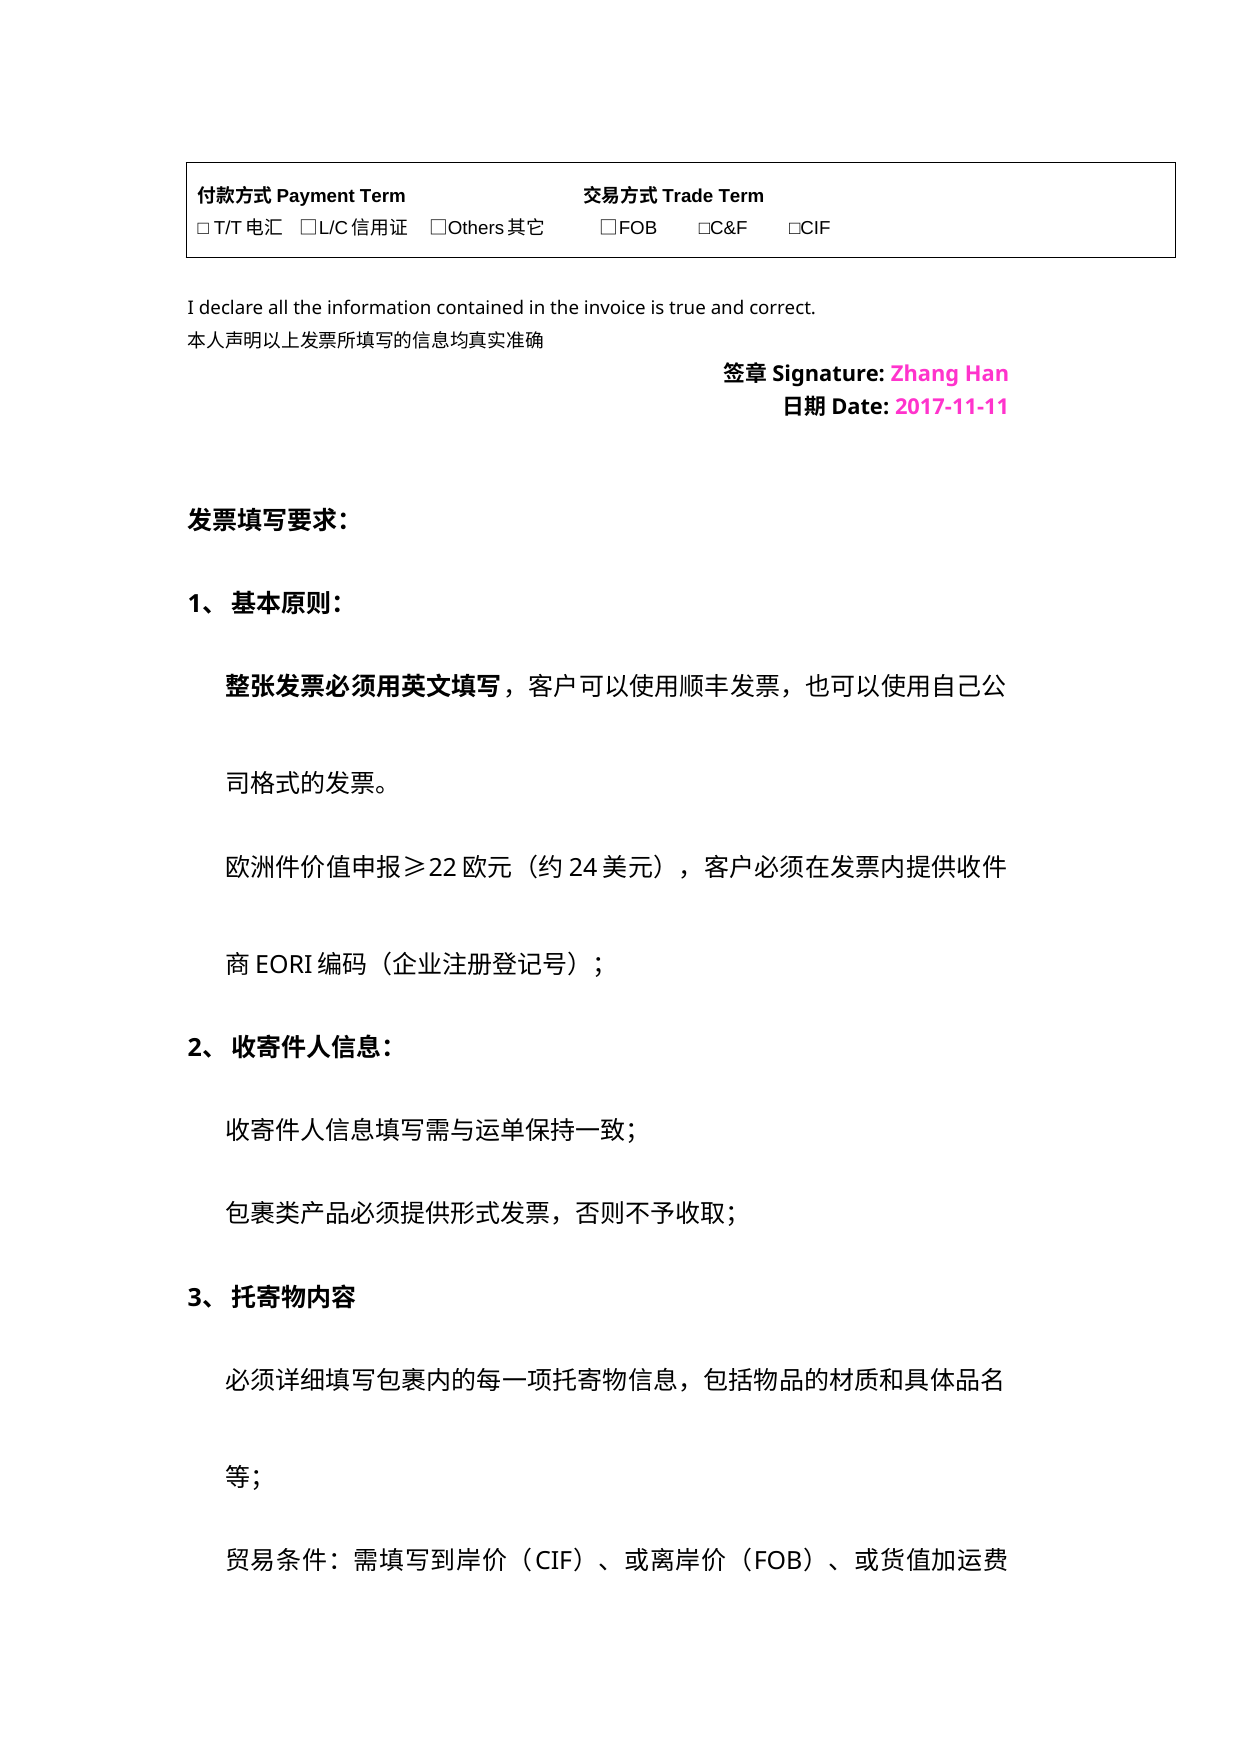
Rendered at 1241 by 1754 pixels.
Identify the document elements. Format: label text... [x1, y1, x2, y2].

text 必须详细填写包裹内的每一项托寄物信息，包括物品的材质和具体品名等； [225, 1346, 1009, 1508]
text 整张发票必须用英文填写，客户可以使用顺丰发票，也可以使用自己公司格式的发票。 [225, 652, 1009, 814]
text 欧洲件价值申报≥22欧元（约24美元），客户必须在发票内提供收件商EORI编码（企业注册登记号）； [225, 833, 1009, 995]
list 基本原则： [187, 569, 1009, 634]
text 收寄件人信息填写需与运单保持一致； [225, 1096, 1009, 1161]
table_cell 付款方式 Payment Term 交易方式 Trade Term □ T/T电汇 □L/C信用证 □Others其它 □FOB □C&F □CIF [187, 163, 1175, 257]
text 签章 Signature: Zhang Han [187, 356, 1009, 388]
text I declare all the information contained in the invoice is true and correct. [187, 291, 1050, 323]
list 收寄件人信息： [187, 1013, 1009, 1078]
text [225, 1526, 1009, 1591]
text 发票填写要求： [187, 486, 1009, 551]
text 日期 Date: 2017-11-11 [187, 388, 1009, 421]
text 本人声明以上发票所填写的信息均真实准确 [187, 323, 1050, 356]
list 托寄物内容 [187, 1263, 1009, 1328]
text 包裹类产品必须提供形式发票，否则不予收取； [225, 1179, 1009, 1244]
